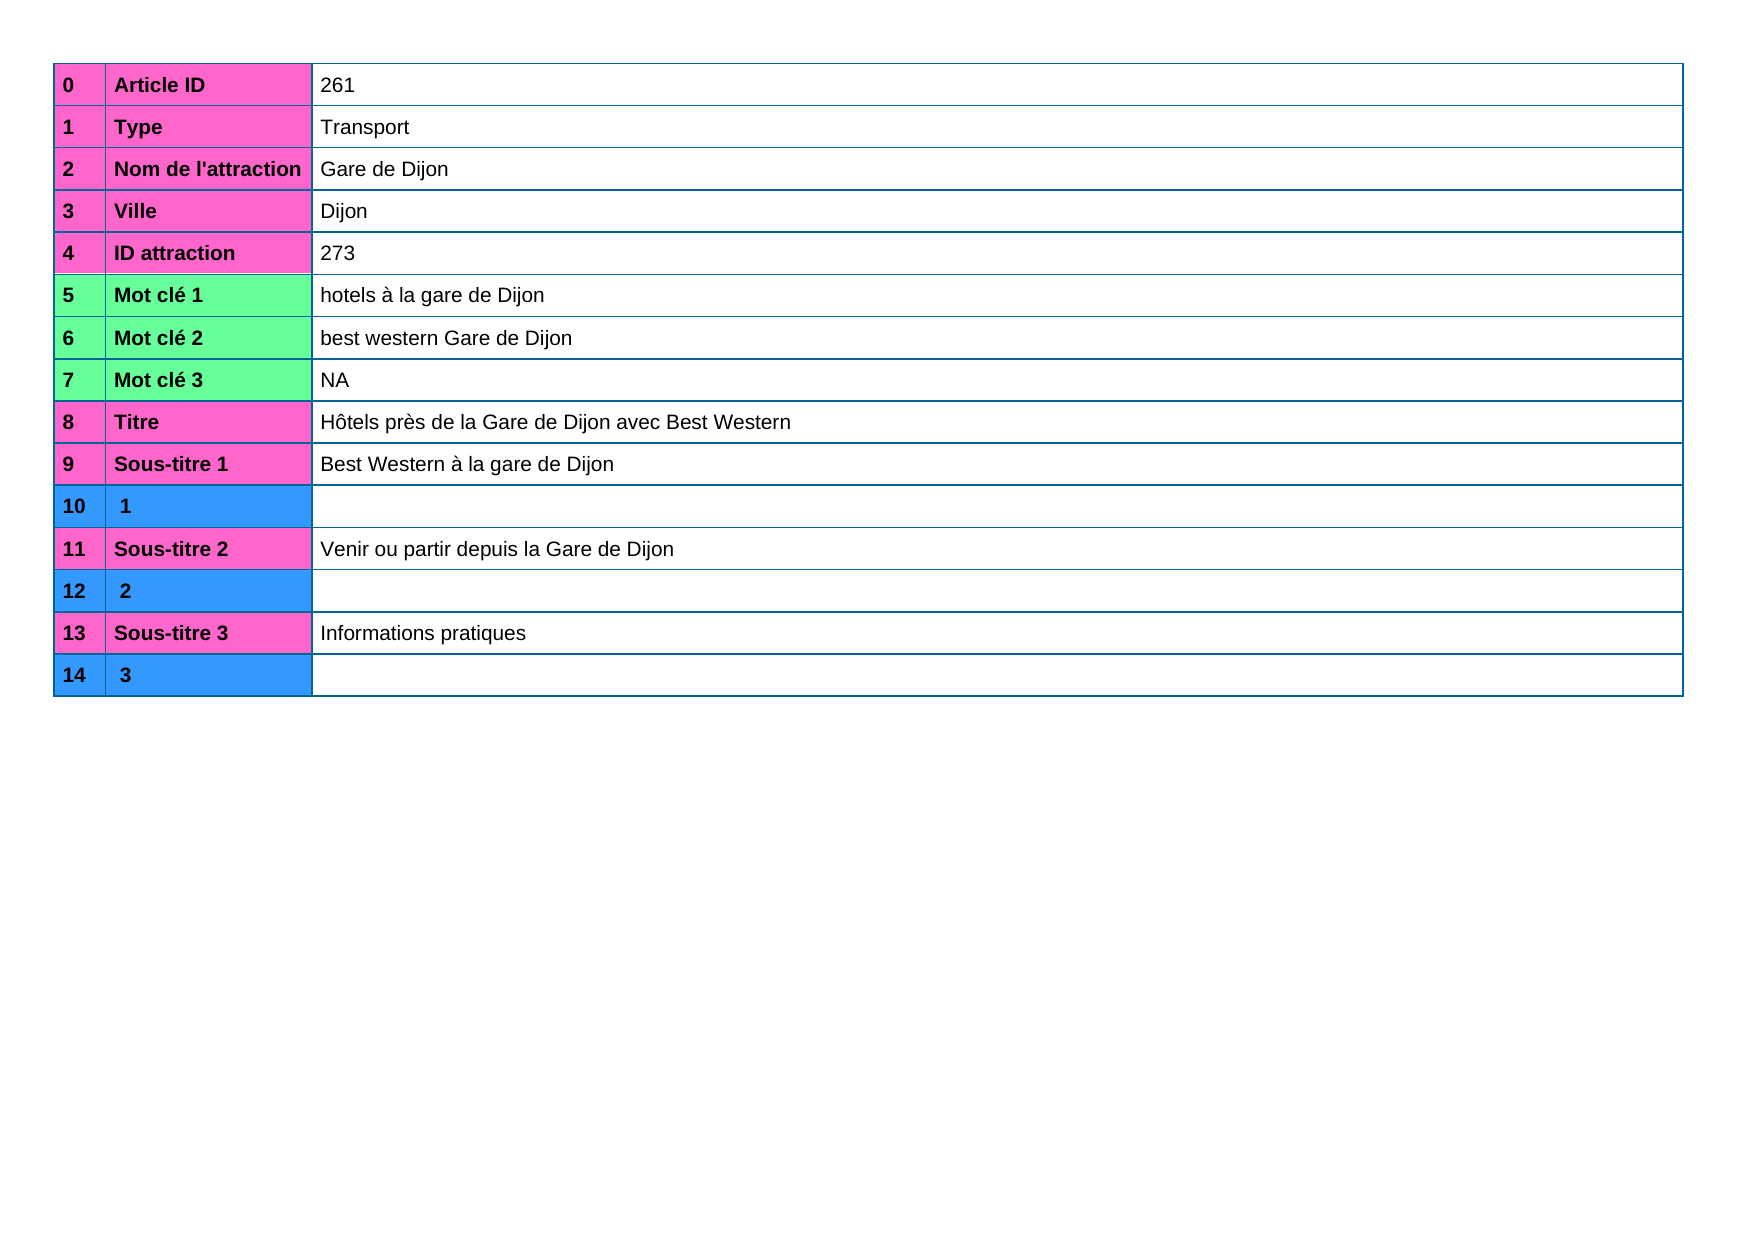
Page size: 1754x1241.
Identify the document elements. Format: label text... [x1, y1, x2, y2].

table_cell Dijon [313, 191, 1682, 231]
table_cell Best Western à la gare de Dijon [313, 444, 1682, 484]
table_cell Sous-titre 3 [106, 613, 311, 653]
table_cell NA [313, 360, 1682, 400]
table_cell 6 [55, 317, 105, 358]
table_cell [313, 486, 1682, 527]
table_cell 14 [55, 655, 105, 695]
table_cell 11 [55, 528, 105, 569]
table_cell 12 [55, 570, 105, 611]
table_cell Mot clé 3 [106, 360, 311, 400]
table_cell Mot clé 1 [106, 275, 311, 316]
table_cell Venir ou partir depuis la Gare de Dijon [313, 528, 1682, 569]
table_cell Ville [106, 191, 311, 231]
table_cell Transport [313, 106, 1682, 147]
table_cell [313, 655, 1682, 695]
table_cell Informations pratiques [313, 613, 1682, 653]
table_cell Nom de l'attraction [106, 148, 311, 189]
table_cell Mot clé 2 [106, 317, 311, 358]
table_cell ID attraction [106, 233, 311, 273]
table_header Article ID [106, 64, 311, 105]
table_header 0 [55, 64, 105, 105]
table_cell Sous-titre 2 [106, 528, 311, 569]
table_cell 13 [55, 613, 105, 653]
table_cell Titre [106, 402, 311, 442]
table_cell 5 [55, 275, 105, 316]
table_cell 273 [313, 233, 1682, 273]
table_cell [313, 570, 1682, 611]
table_cell best western Gare de Dijon [313, 317, 1682, 358]
table_cell 3 [55, 191, 105, 231]
table_cell Sous-titre 1 [106, 444, 311, 484]
table_cell 7 [55, 360, 105, 400]
table_cell 4 [55, 233, 105, 273]
table_cell Type [106, 106, 311, 147]
table_cell hotels à la gare de Dijon [313, 275, 1682, 316]
table_cell 2 [106, 570, 311, 611]
table_header 261 [313, 64, 1682, 105]
table_cell 1 [106, 486, 311, 527]
table_cell 3 [106, 655, 311, 695]
table_cell 10 [55, 486, 105, 527]
table_cell 1 [55, 106, 105, 147]
table_cell 9 [55, 444, 105, 484]
table_cell Hôtels près de la Gare de Dijon avec Best Western [313, 402, 1682, 442]
table_cell 8 [55, 402, 105, 442]
table_cell 2 [55, 148, 105, 189]
table_cell Gare de Dijon [313, 148, 1682, 189]
